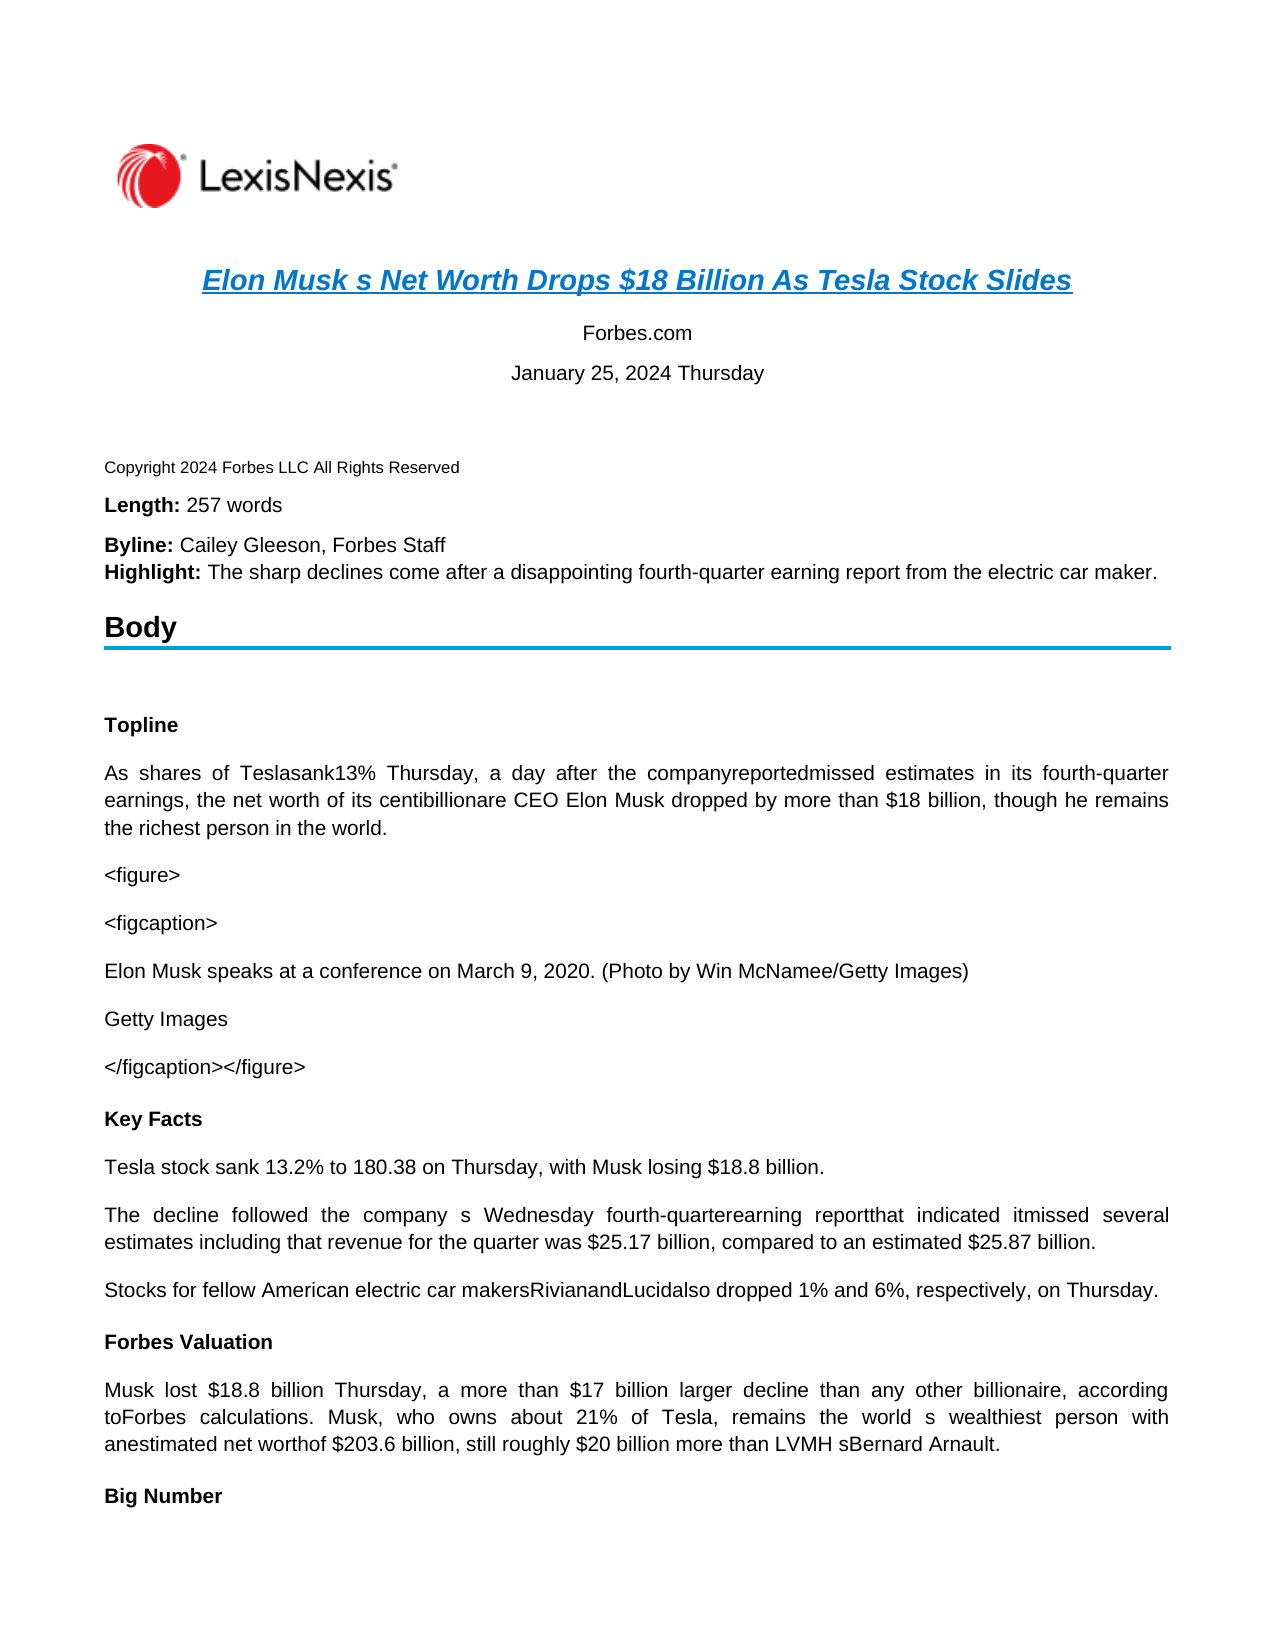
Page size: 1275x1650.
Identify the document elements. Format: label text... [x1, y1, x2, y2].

text Big Number [104, 1481, 1171, 1508]
text Byline: Cailey Gleeson, Forbes Staff [104, 529, 1171, 556]
text Key Facts [104, 1104, 1171, 1131]
text As shares of Teslasank13% Thursday, a day after the companyreportedmissed estimates in its fourth-quarter earnings, the net worth of its centibillionare CEO Elon Musk dropped by more than $18 billion, though he remains the richest person in the world. [104, 758, 1171, 839]
text Forbes.com [104, 318, 1171, 345]
text Highlight: The sharp declines come after a disappointing fourth-quarter earning report from the electric car maker. [104, 556, 1171, 583]
text Length: 257 words [104, 490, 1171, 517]
text </figcaption></figure> [104, 1052, 1171, 1079]
text Getty Images [104, 1004, 1171, 1031]
text Forbes Valuation [104, 1327, 1171, 1354]
text Body [104, 608, 1171, 644]
text Copyright 2024 Forbes LLC All Rights Reserved [104, 426, 1171, 477]
picture [104, 144, 412, 208]
subtitle Elon Musk s Net Worth Drops $18 Billion As Tesla Stock Slides [104, 261, 1171, 297]
text Tesla stock sank 13.2% to 180.38 on Thursday, with Musk losing $18.8 billion. [104, 1152, 1171, 1179]
text Elon Musk speaks at a conference on March 9, 2020. (Photo by Win McNamee/Getty Images) [104, 956, 1171, 983]
text <figure> [104, 860, 1171, 887]
text Stocks for fellow American electric car makersRivianandLucidalso dropped 1% and 6%, respectively, on Thursday. [104, 1275, 1171, 1302]
text Musk lost $18.8 billion Thursday, a more than $17 billion larger decline than any other billionaire, according toForbes calculations. Musk, who owns about 21% of Tesla, remains the world s wealthiest person with anestimated net worthof $203.6 billion, still roughly $20 billion more than LVMH sBernard Arnault. [104, 1375, 1171, 1456]
text <figcaption> [104, 908, 1171, 935]
text The decline followed the company s Wednesday fourth-quarterearning reportthat indicated itmissed several estimates including that revenue for the quarter was $25.17 billion, compared to an estimated $25.87 billion. [104, 1200, 1171, 1254]
text Topline [104, 710, 1171, 737]
text January 25, 2024 Thursday [104, 357, 1171, 384]
